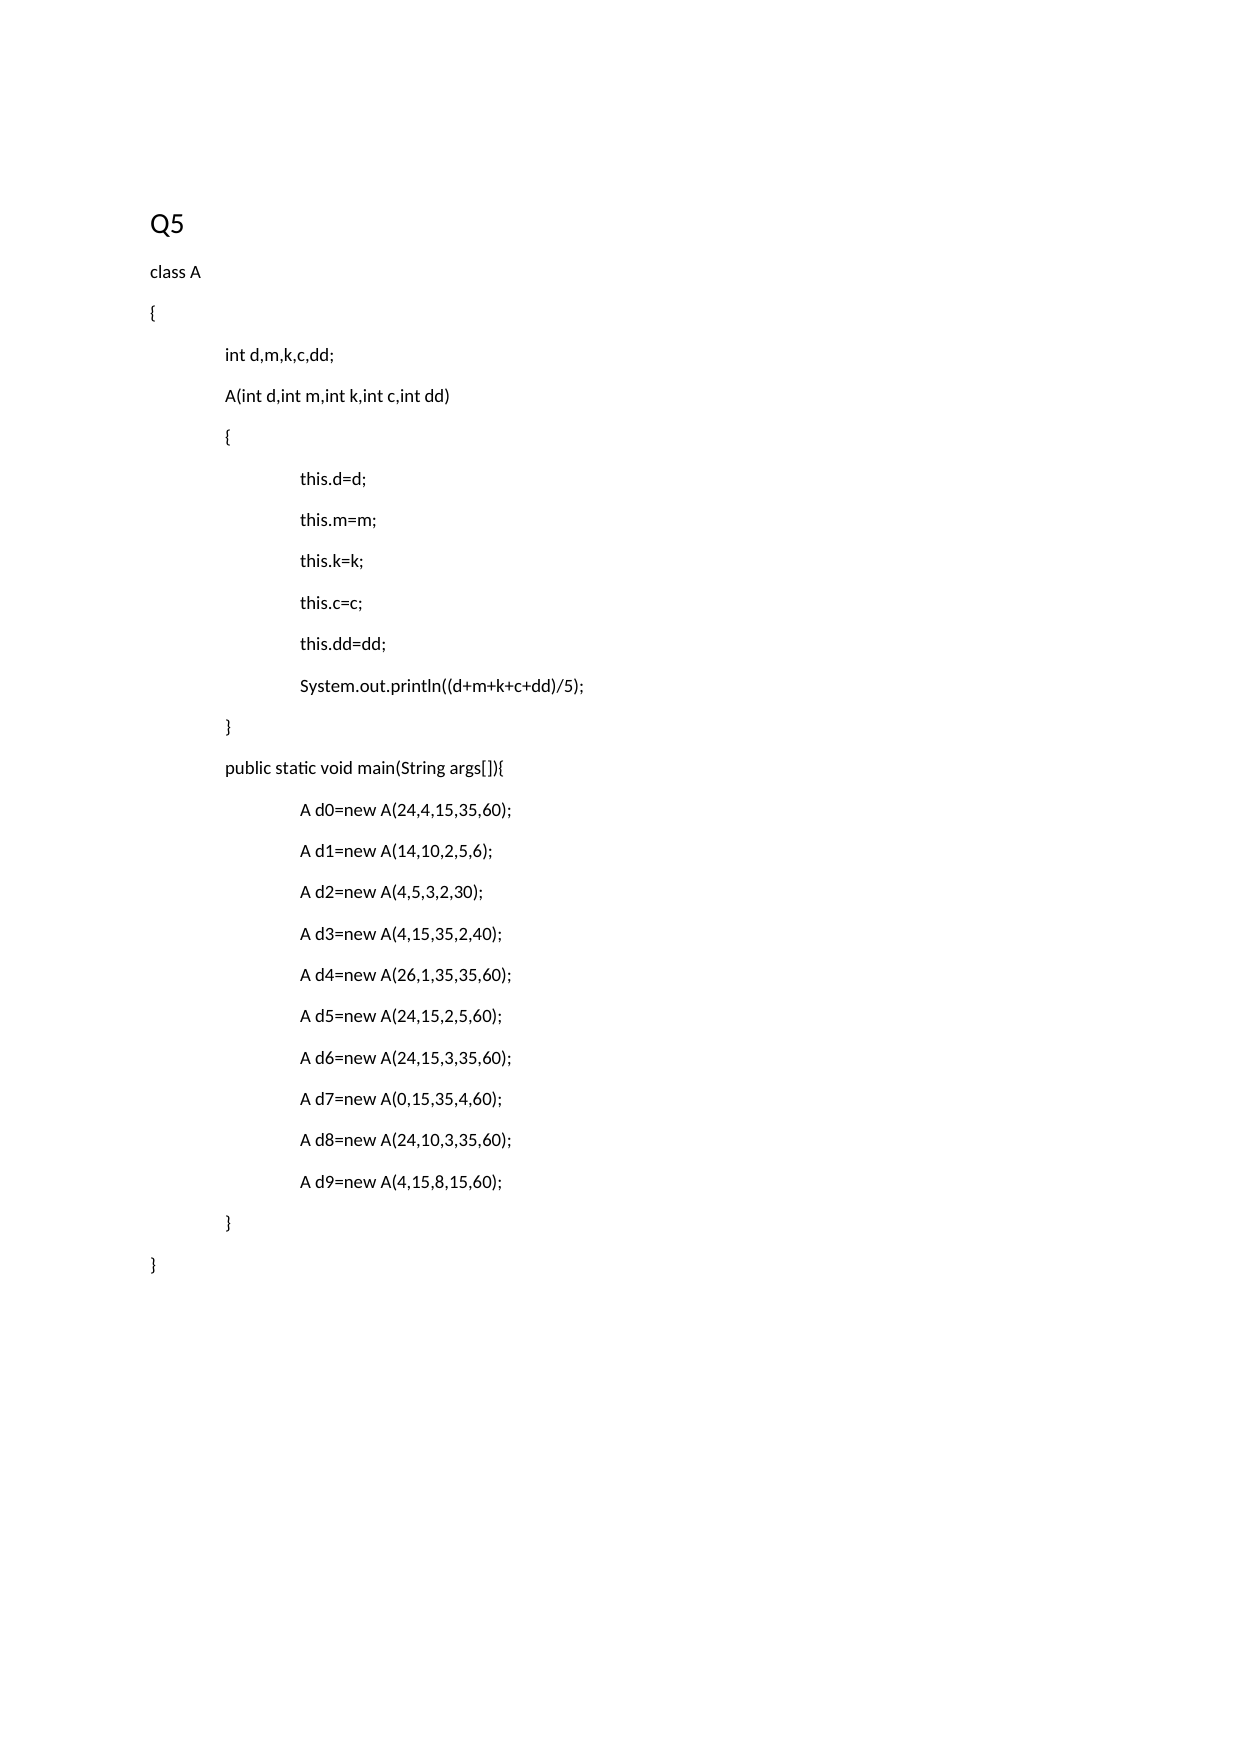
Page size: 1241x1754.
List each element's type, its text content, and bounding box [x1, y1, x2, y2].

text { [150, 302, 1090, 324]
text this.d=d; [150, 467, 1090, 490]
text public static void main(String args[]){ [150, 756, 1090, 779]
text A(int d,int m,int k,int c,int dd) [150, 384, 1090, 407]
text this.c=c; [150, 591, 1090, 614]
text this.k=k; [150, 550, 1090, 573]
text } [150, 715, 1090, 738]
text { [150, 426, 1090, 448]
text this.dd=dd; [150, 632, 1090, 655]
text int d,m,k,c,dd; [150, 343, 1090, 366]
text System.out.println((d+m+k+c+dd)/5); [150, 674, 1090, 697]
text A d0=new A(24,4,15,35,60); [150, 798, 1090, 821]
text A d4=new A(26,1,35,35,60); [150, 963, 1090, 986]
text A d7=new A(0,15,35,4,60); [150, 1087, 1090, 1110]
text A d2=new A(4,5,3,2,30); [150, 881, 1090, 903]
text } [150, 1211, 1090, 1234]
text this.m=m; [150, 508, 1090, 531]
text Q5 [150, 205, 1090, 241]
text A d1=new A(14,10,2,5,6); [150, 839, 1090, 862]
text class A [150, 260, 1090, 283]
text A d8=new A(24,10,3,35,60); [150, 1129, 1090, 1152]
text } [150, 1253, 1090, 1276]
text A d9=new A(4,15,8,15,60); [150, 1170, 1090, 1193]
text A d3=new A(4,15,35,2,40); [150, 922, 1090, 945]
text A d6=new A(24,15,3,35,60); [150, 1046, 1090, 1069]
text A d5=new A(24,15,2,5,60); [150, 1004, 1090, 1027]
